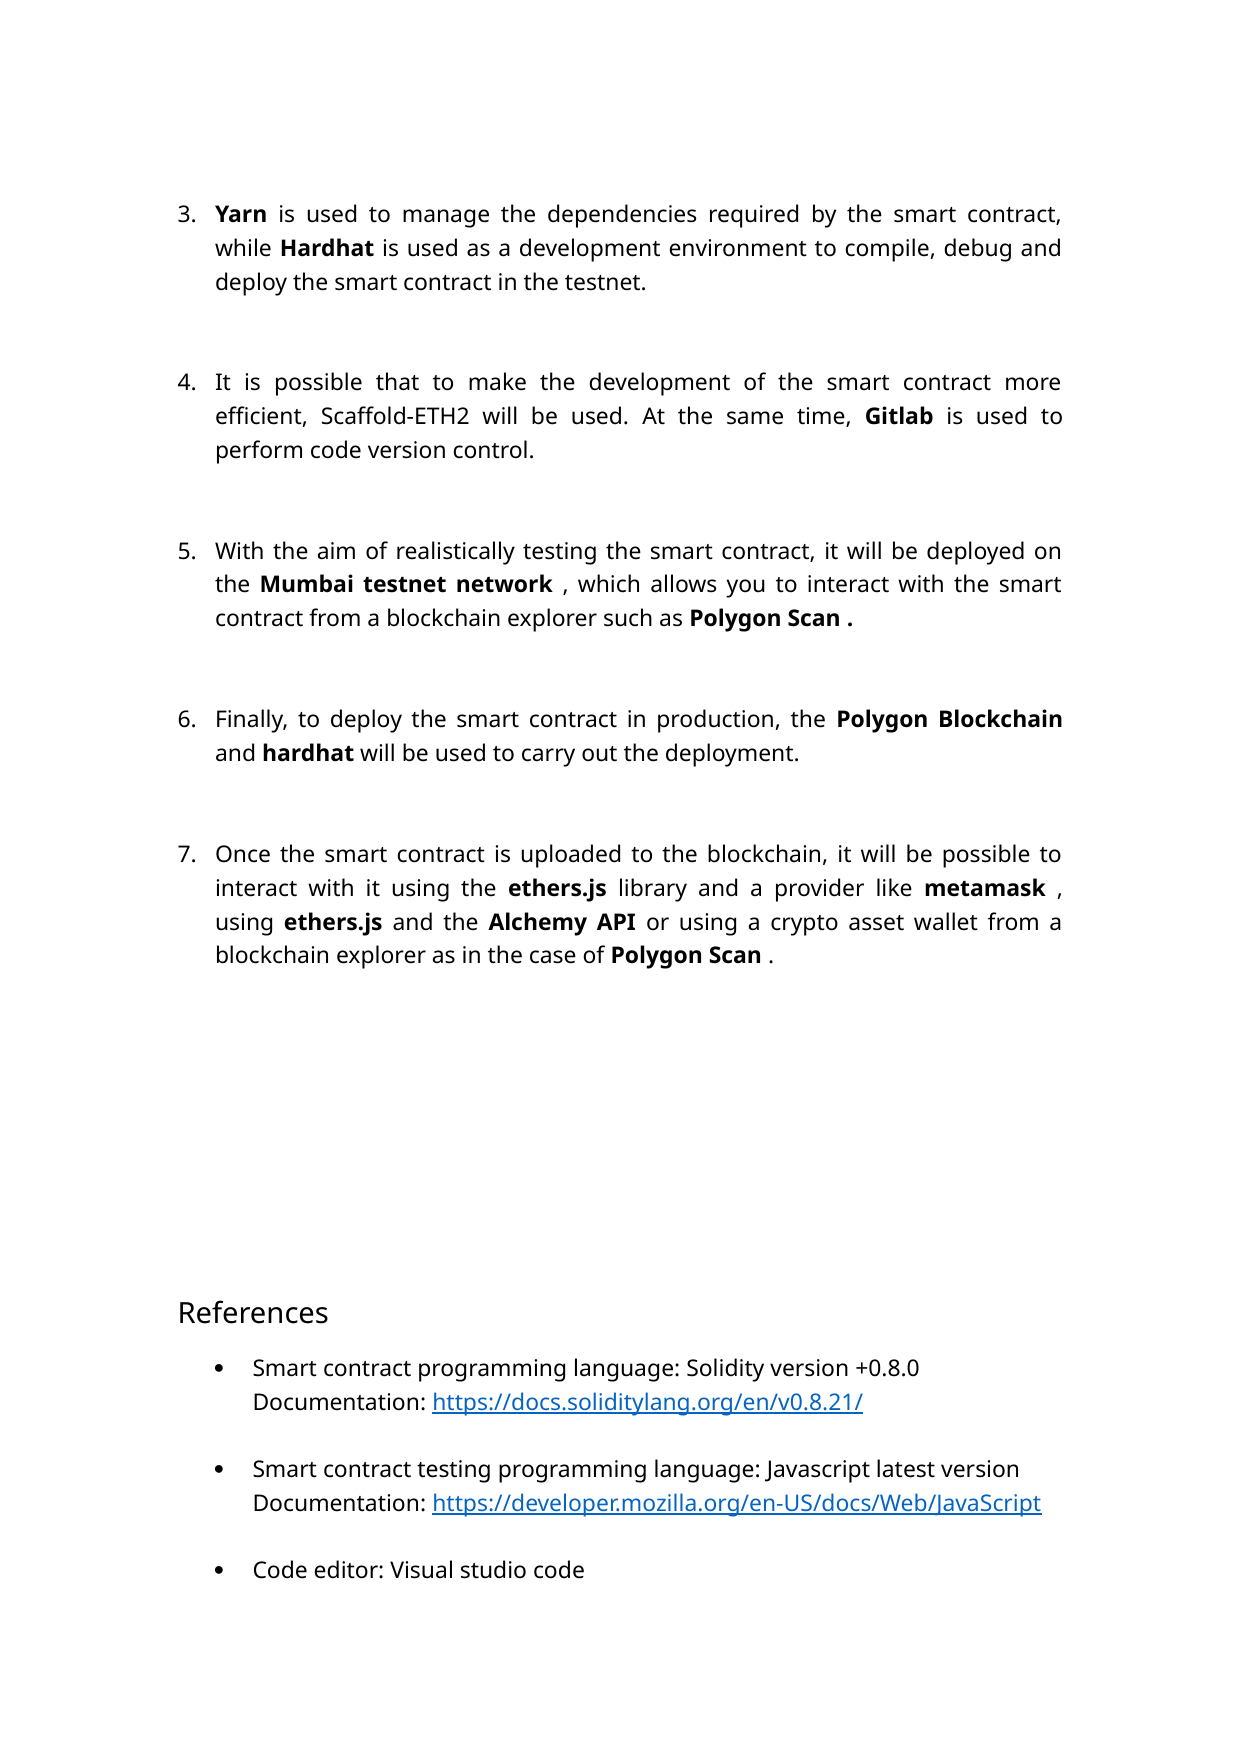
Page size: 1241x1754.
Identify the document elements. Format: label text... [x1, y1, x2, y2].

list Yarn is used to manage the dependencies required by the smart contract, while Hardhat is used as a development environment to compile, debug and deploy the smart contract in the testnet. [177, 198, 1063, 297]
text References [177, 1292, 1063, 1332]
list Code editor: Visual studio code [215, 1554, 1063, 1585]
list Smart contract programming language: Solidity version +0.8.0 [215, 1352, 1063, 1383]
list Finally, to deploy the smart contract in production, the Polygon Blockchain and hardhat will be used to carry out the deployment. [177, 703, 1063, 768]
list Documentation: https://developer.mozilla.org/en-US/docs/Web/JavaScript [252, 1487, 1063, 1518]
list Smart contract testing programming language: Javascript latest version [215, 1453, 1063, 1484]
list Once the smart contract is uploaded to the blockchain, it will be possible to interact with it using the ethers.js library and a provider like metamask , using ethers.js and the Alchemy API or using a crypto asset wallet from a blockchain explorer as in the case of Polygon Scan . [177, 838, 1063, 971]
list Documentation: https://docs.soliditylang.org/en/v0.8.21/ [252, 1385, 1063, 1417]
list It is possible that to make the development of the smart contract more efficient, Scaffold-ETH2 will be used. At the same time, Gitlab is used to perform code version control. [177, 366, 1063, 465]
list With the aim of realistically testing the smart contract, it will be deployed on the Mumbai testnet network , which allows you to interact with the smart contract from a blockchain explorer such as Polygon Scan . [177, 535, 1063, 633]
